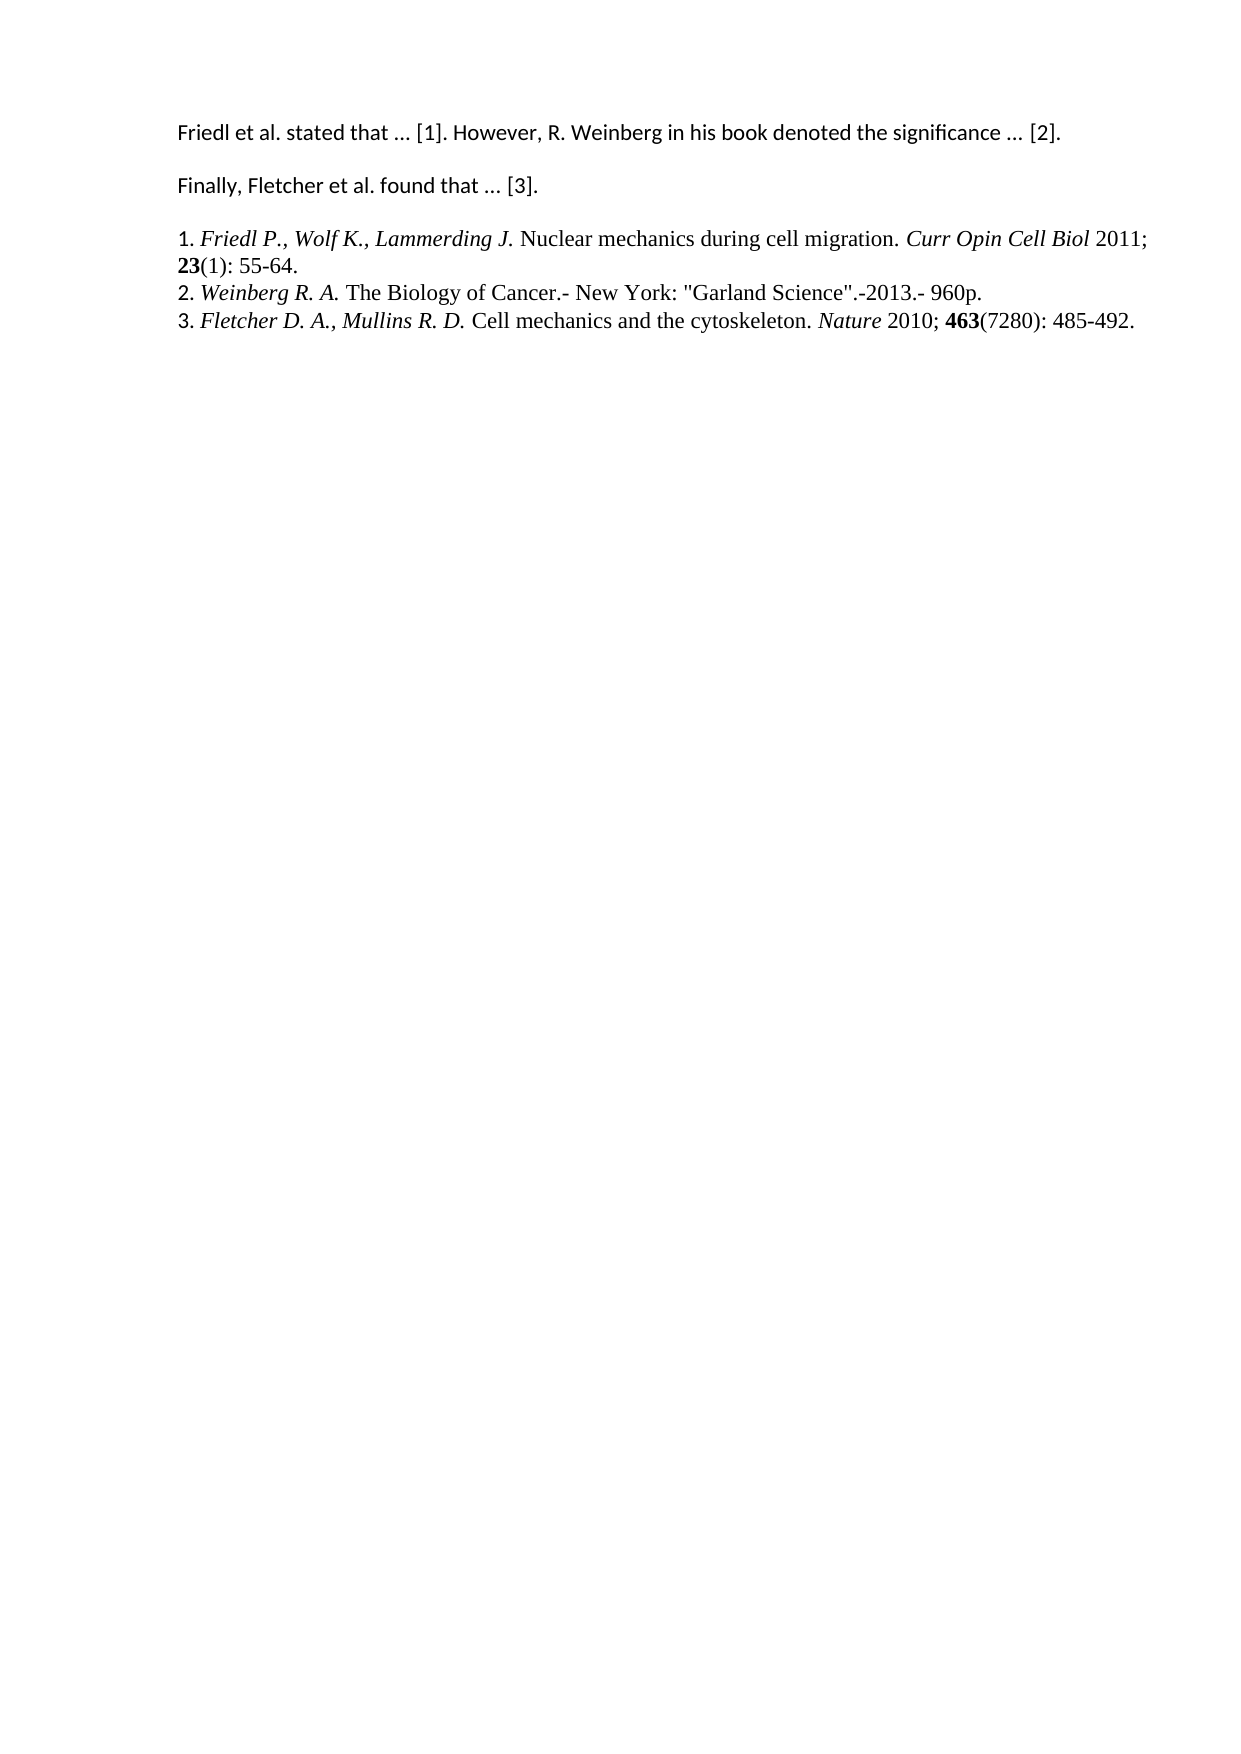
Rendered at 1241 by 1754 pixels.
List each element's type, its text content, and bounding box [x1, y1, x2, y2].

text Friedl et al. stated that ... [1]. However, R. Weinberg in his book denoted the significance ... [2]. [177, 118, 1152, 146]
text 2. Weinberg R. A. The Biology of Cancer.- New York: "Garland Science".-2013.- 960p. [177, 278, 1152, 307]
text 1. Friedl P., Wolf K., Lammerding J. Nuclear mechanics during cell migration. Curr Opin Cell Biol 2011; 23(1): 55-64. [177, 224, 1152, 278]
text 3. Fletcher D. A., Mullins R. D. Cell mechanics and the cytoskeleton. Nature 2010; 463(7280): 485-492. [177, 307, 1152, 334]
text Finally, Fletcher et al. found that ... [3]. [177, 171, 1152, 199]
